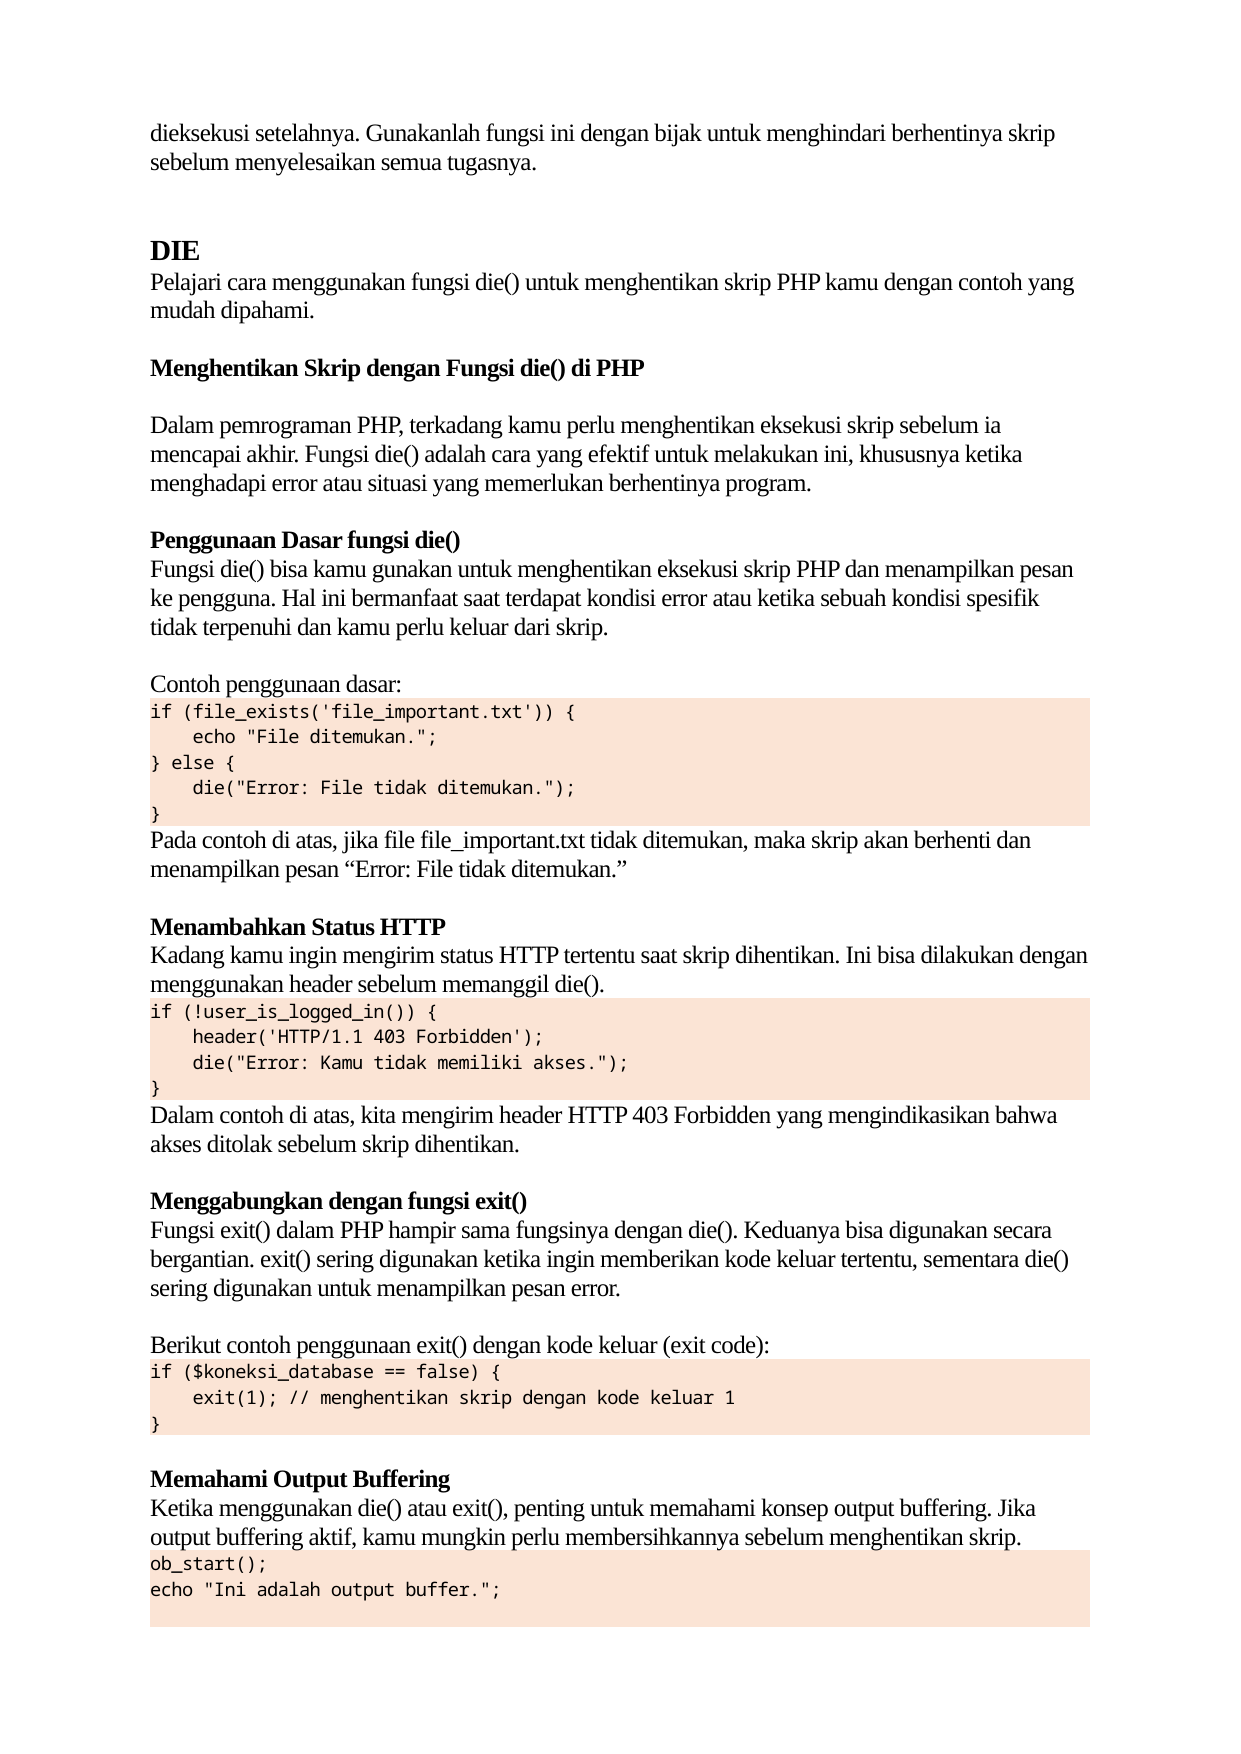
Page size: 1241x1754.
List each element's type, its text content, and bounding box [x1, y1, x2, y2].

text } [150, 1410, 1090, 1435]
text Dalam contoh di atas, kita mengirim header HTTP 403 Forbidden yang mengindikasikan bahwa akses ditolak sebelum skrip dihentikan. [150, 1100, 1090, 1158]
text Ketika menggunakan die() atau exit(), penting untuk memahami konsep output buffering. Jika output buffering aktif, kamu mungkin perlu membersihkannya sebelum menghentikan skrip. [150, 1493, 1090, 1550]
text echo "Ini adalah output buffer."; [150, 1576, 1090, 1601]
text } else { [150, 749, 1090, 774]
text Fungsi die() bisa kamu gunakan untuk menghentikan eksekusi skrip PHP dan menampilkan pesan ke pengguna. Hal ini bermanfaat saat terdapat kondisi error atau ketika sebuah kondisi spesifik tidak terpenuhi dan kamu perlu keluar dari skrip. [150, 554, 1090, 640]
text header('HTTP/1.1 403 Forbidden'); [150, 1023, 1090, 1049]
text exit(1); // menghentikan skrip dengan kode keluar 1 [150, 1384, 1090, 1410]
text Penggunaan Dasar fungsi die() [150, 525, 1090, 554]
text die("Error: Kamu tidak memiliki akses."); [150, 1049, 1090, 1074]
text } [150, 800, 1090, 826]
text } [150, 1074, 1090, 1100]
text Dalam pemrograman PHP, terkadang kamu perlu menghentikan eksekusi skrip sebelum ia mencapai akhir. Fungsi die() adalah cara yang efektif untuk melakukan ini, khususnya ketika menghadapi error atau situasi yang memerlukan berhentinya program. [150, 410, 1090, 497]
text Kadang kamu ingin mengirim status HTTP tertentu saat skrip dihentikan. Ini bisa dilakukan dengan menggunakan header sebelum memanggil die(). [150, 941, 1090, 998]
text Pelajari cara menggunakan fungsi die() untuk menghentikan skrip PHP kamu dengan contoh yang mudah dipahami. [150, 267, 1090, 324]
text DIE [150, 233, 1090, 267]
text Fungsi exit() dalam PHP hampir sama fungsinya dengan die(). Keduanya bisa digunakan secara bergantian. exit() sering digunakan ketika ingin memberikan kode keluar tertentu, sementara die() sering digunakan untuk menampilkan pesan error. [150, 1215, 1090, 1301]
text if ($koneksi_database == false) { [150, 1359, 1090, 1384]
text Memahami Output Buffering [150, 1464, 1090, 1493]
text Berikut contoh penggunaan exit() dengan kode keluar (exit code): [150, 1330, 1090, 1359]
text Pada contoh di atas, jika file file_important.txt tidak ditemukan, maka skrip akan berhenti dan menampilkan pesan “Error: File tidak ditemukan.” [150, 826, 1090, 883]
text Menghentikan Skrip dengan Fungsi die() di PHP [150, 353, 1090, 382]
text echo "File ditemukan."; [150, 723, 1090, 749]
text ob_start(); [150, 1550, 1090, 1576]
text Menambahkan Status HTTP [150, 912, 1090, 941]
text Menggabungkan dengan fungsi exit() [150, 1186, 1090, 1215]
text Contoh penggunaan dasar: [150, 669, 1090, 698]
text if (file_exists('file_important.txt')) { [150, 698, 1090, 723]
text die("Error: File tidak ditemukan."); [150, 774, 1090, 800]
text if (!user_is_logged_in()) { [150, 998, 1090, 1023]
